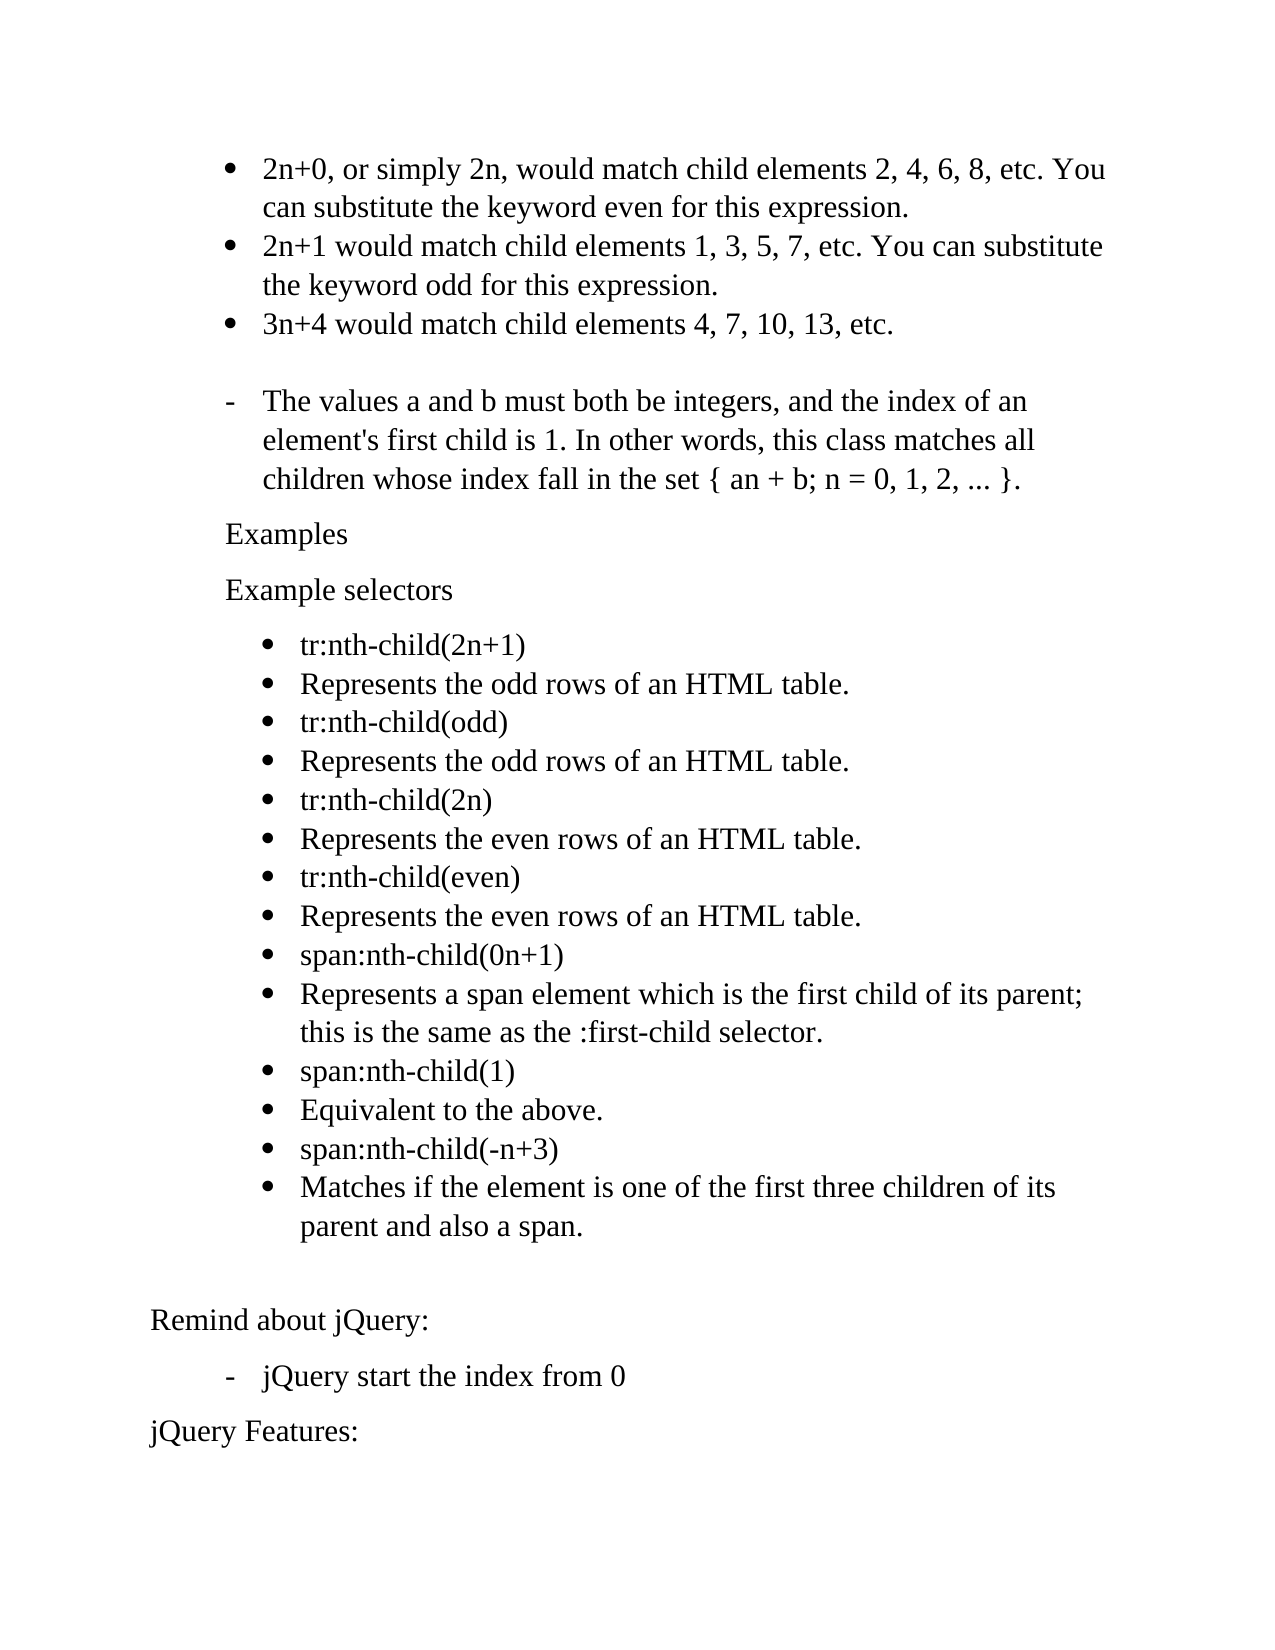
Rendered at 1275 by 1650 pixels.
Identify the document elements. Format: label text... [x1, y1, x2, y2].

list span:nth-child(1) [262, 1052, 1125, 1088]
list 3n+4 would match child elements 4, 7, 10, 13, etc. [225, 305, 1125, 341]
text Remind about jQuery: [150, 1302, 1125, 1338]
list tr:nth-child(2n+1) [262, 626, 1125, 662]
list Represents the odd rows of an HTML table. [262, 665, 1125, 701]
list Equivalent to the above. [262, 1091, 1125, 1127]
list Represents the even rows of an HTML table. [262, 820, 1125, 856]
list Represents the even rows of an HTML table. [262, 897, 1125, 933]
list The values a and b must both be integers, and the index of an element's first child is 1. In other words, this class matches all children whose index fall in the set { an + b; n = 0, 1, 2, ... }. [225, 382, 1125, 496]
list jQuery start the index from 0 [225, 1357, 1125, 1393]
list Represents the odd rows of an HTML table. [262, 742, 1125, 778]
list 2n+0, or simply 2n, would match child elements 2, 4, 6, 8, etc. You can substitute the keyword even for this expression. [225, 150, 1125, 225]
list Matches if the element is one of the first three children of its parent and also a span. [262, 1169, 1125, 1243]
list 2n+1 would match child elements 1, 3, 5, 7, etc. You can substitute the keyword odd for this expression. [225, 227, 1125, 302]
list tr:nth-child(2n) [262, 781, 1125, 817]
list Represents a span element which is the first child of its parent; this is the same as the :first-child selector. [262, 975, 1125, 1050]
list tr:nth-child(odd) [262, 704, 1125, 740]
text Examples [225, 515, 1125, 551]
list span:nth-child(-n+3) [262, 1130, 1125, 1166]
list span:nth-child(0n+1) [262, 936, 1125, 972]
text jQuery Features: [150, 1412, 1125, 1448]
list tr:nth-child(even) [262, 859, 1125, 895]
text Example selectors [225, 571, 1125, 607]
